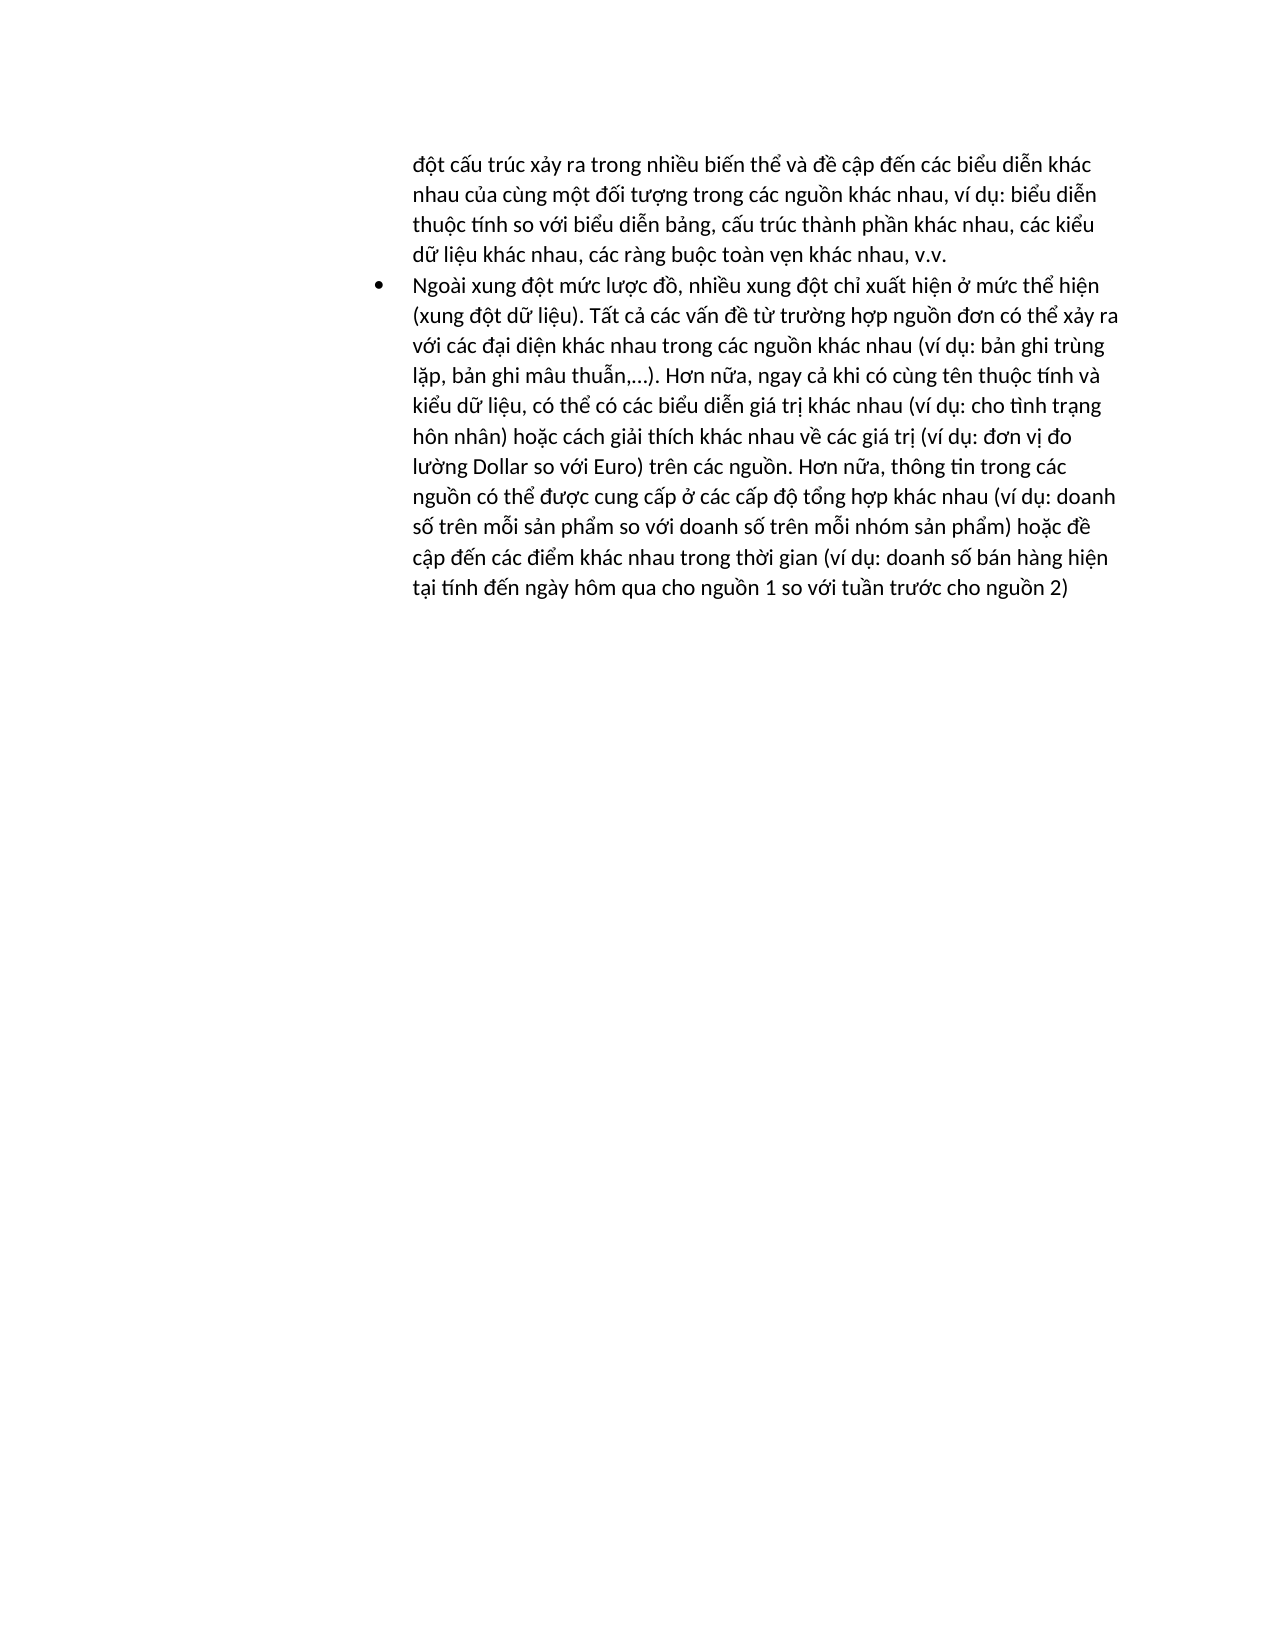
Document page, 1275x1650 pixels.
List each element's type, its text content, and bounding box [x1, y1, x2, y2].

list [375, 150, 1125, 269]
list Ngoài xung đột mức lược đồ, nhiều xung đột chỉ xuất hiện ở mức thể hiện (xung đột dữ liệu). Tất cả các vấn đề từ trường hợp nguồn đơn có thể xảy ra với các đại diện khác nhau trong các nguồn khác nhau (ví dụ: bản ghi trùng lặp, bản ghi mâu thuẫn,…). Hơn nữa, ngay cả khi có cùng tên thuộc tính và kiểu dữ liệu, có thể có các biểu diễn giá trị khác nhau (ví dụ: cho tình trạng hôn nhân) hoặc cách giải thích khác nhau về các giá trị (ví dụ: đơn vị đo lường Dollar so với Euro) trên các nguồn. Hơn nữa, thông tin trong các nguồn có thể được cung cấp ở các cấp độ tổng hợp khác nhau (ví dụ: doanh số trên mỗi sản phẩm so với doanh số trên mỗi nhóm sản phẩm) hoặc đề cập đến các điểm khác nhau trong thời gian (ví dụ: doanh số bán hàng hiện tại tính đến ngày hôm qua cho nguồn 1 so với tuần trước cho nguồn 2) [375, 271, 1125, 601]
